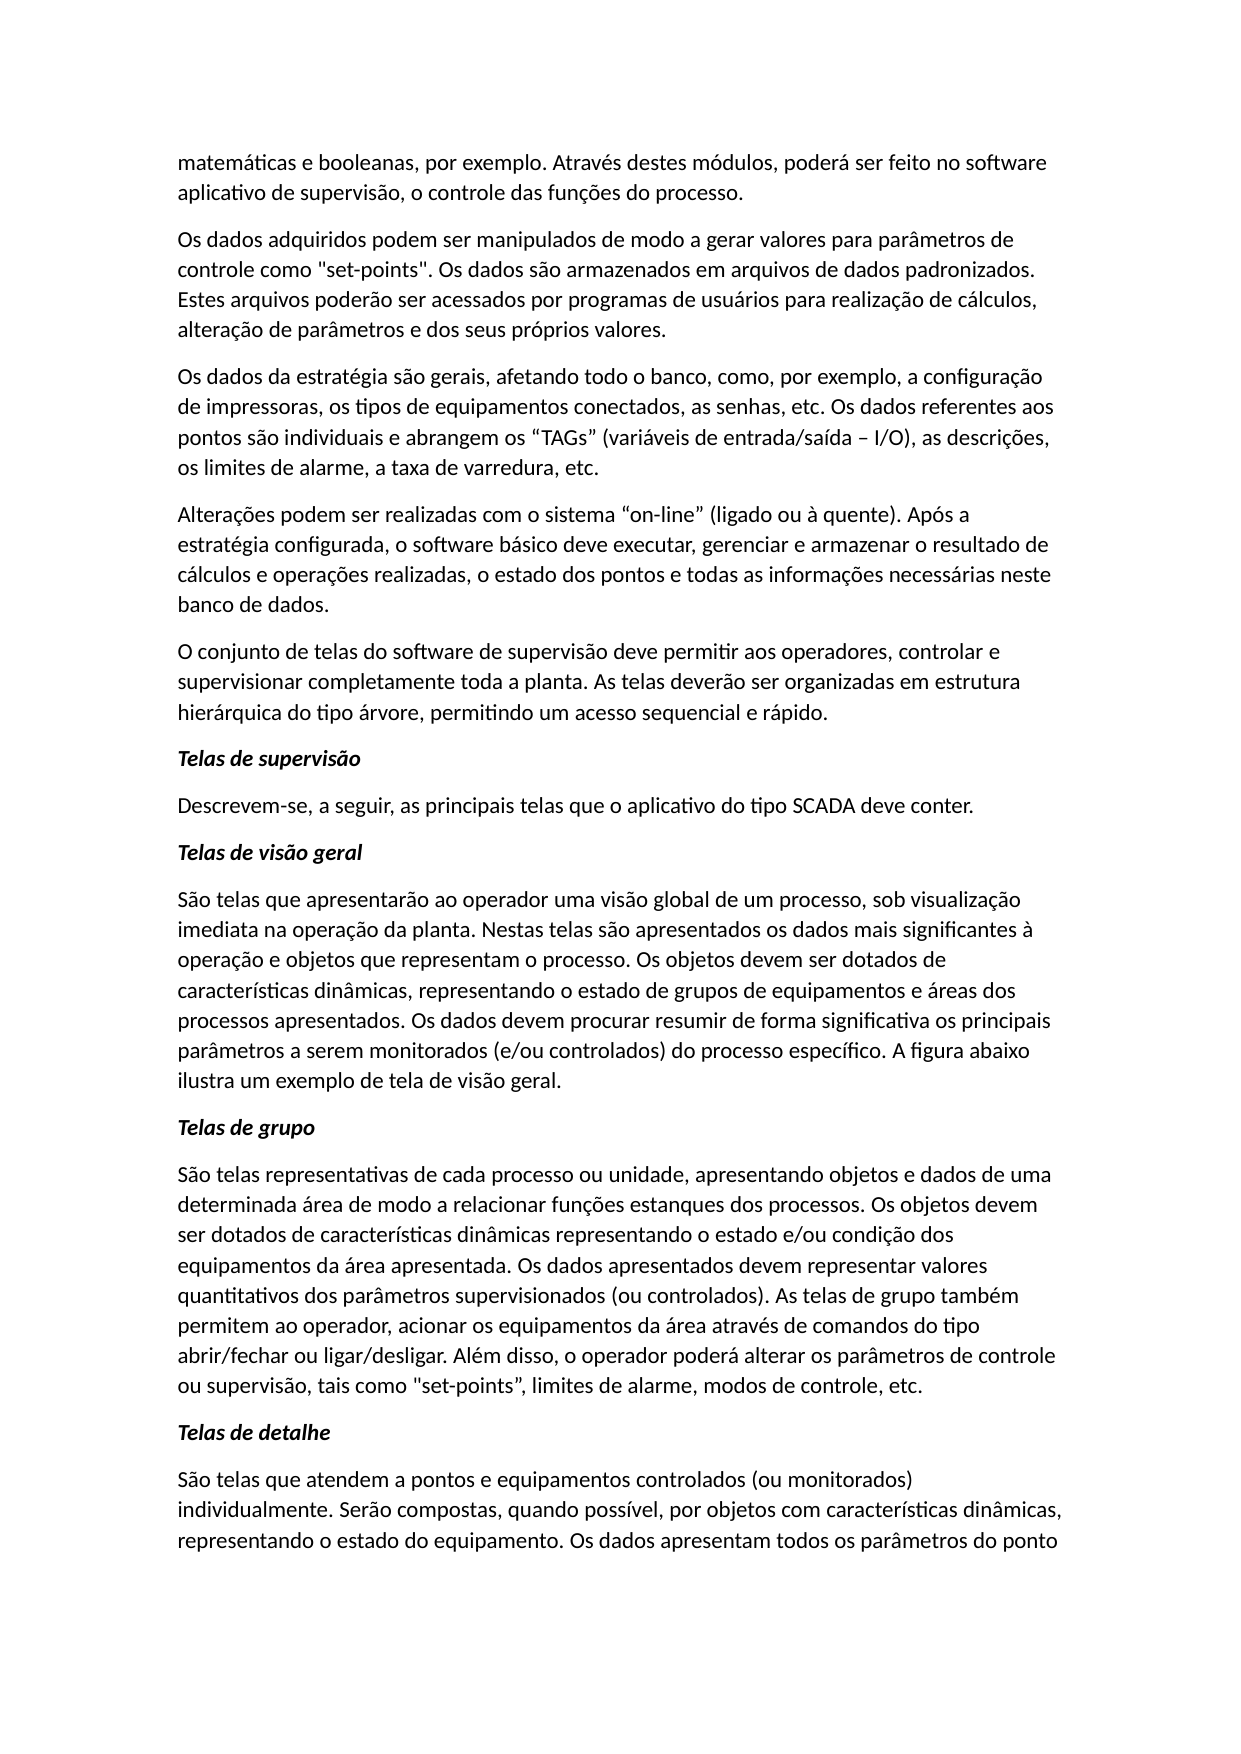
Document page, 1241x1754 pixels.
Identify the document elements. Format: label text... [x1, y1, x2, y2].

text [177, 148, 1063, 206]
text São telas representativas de cada processo ou unidade, apresentando objetos e dados de uma determinada área de modo a relacionar funções estanques dos processos. Os objetos devem ser dotados de características dinâmicas representando o estado e/ou condição dos equipamentos da área apresentada. Os dados apresentados devem representar valores quantitativos dos parâmetros supervisionados (ou controlados). As telas de grupo também permitem ao operador, acionar os equipamentos da área através de comandos do tipo abrir/fechar ou ligar/desligar. Além disso, o operador poderá alterar os parâmetros de controle ou supervisão, tais como "set-points”, limites de alarme, modos de controle, etc. [177, 1160, 1063, 1399]
text Descrevem-se, a seguir, as principais telas que o aplicativo do tipo SCADA deve conter. [177, 791, 1063, 819]
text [177, 1465, 1063, 1554]
text O conjunto de telas do software de supervisão deve permitir aos operadores, controlar e supervisionar completamente toda a planta. As telas deverão ser organizadas em estrutura hierárquica do tipo árvore, permitindo um acesso sequencial e rápido. [177, 637, 1063, 726]
text Telas de grupo [177, 1113, 1063, 1141]
text Os dados adquiridos podem ser manipulados de modo a gerar valores para parâmetros de controle como "set-points". Os dados são armazenados em arquivos de dados padronizados. Estes arquivos poderão ser acessados por programas de usuários para realização de cálculos, alteração de parâmetros e dos seus próprios valores. [177, 225, 1063, 343]
text Telas de visão geral [177, 838, 1063, 866]
text Telas de supervisão [177, 744, 1063, 772]
text Telas de detalhe [177, 1418, 1063, 1446]
text Alterações podem ser realizadas com o sistema “on-line” (ligado ou à quente). Após a estratégia configurada, o software básico deve executar, gerenciar e armazenar o resultado de cálculos e operações realizadas, o estado dos pontos e todas as informações necessárias neste banco de dados. [177, 500, 1063, 618]
text Os dados da estratégia são gerais, afetando todo o banco, como, por exemplo, a configuração de impressoras, os tipos de equipamentos conectados, as senhas, etc. Os dados referentes aos pontos são individuais e abrangem os “TAGs” (variáveis de entrada/saída – I/O), as descrições, os limites de alarme, a taxa de varredura, etc. [177, 362, 1063, 481]
text São telas que apresentarão ao operador uma visão global de um processo, sob visualização imediata na operação da planta. Nestas telas são apresentados os dados mais significantes à operação e objetos que representam o processo. Os objetos devem ser dotados de características dinâmicas, representando o estado de grupos de equipamentos e áreas dos processos apresentados. Os dados devem procurar resumir de forma significativa os principais parâmetros a serem monitorados (e/ou controlados) do processo específico. A figura abaixo ilustra um exemplo de tela de visão geral. [177, 885, 1063, 1094]
